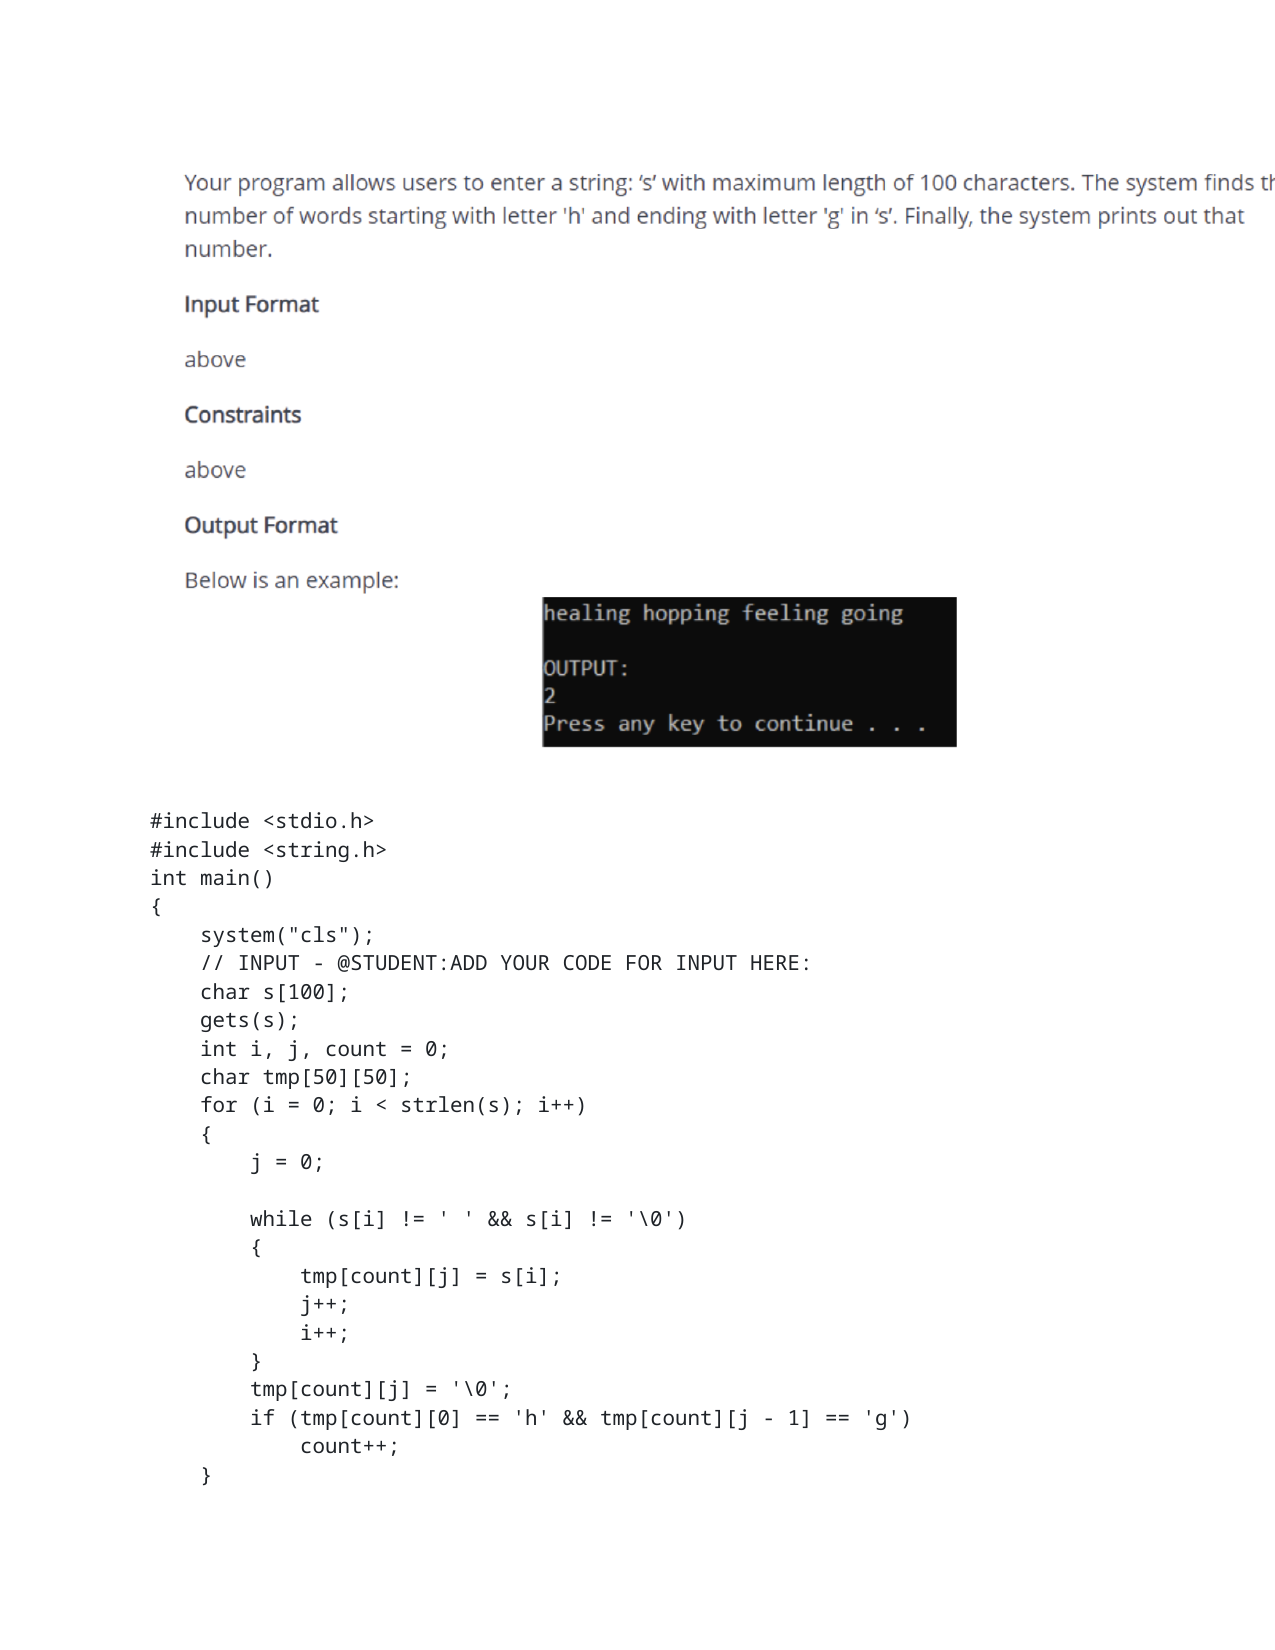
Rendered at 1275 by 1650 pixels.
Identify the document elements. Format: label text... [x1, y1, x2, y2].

text char s[100]; [150, 977, 1125, 1005]
text count++; [150, 1431, 1125, 1460]
text } [150, 1346, 1125, 1374]
text i++; [150, 1318, 1125, 1346]
text { [150, 1232, 1125, 1261]
text #include <stdio.h> [150, 806, 1125, 835]
text #include <string.h> [150, 835, 1125, 863]
text { [150, 892, 1125, 920]
text gets(s); [150, 1005, 1125, 1034]
text // INPUT - @STUDENT:ADD YOUR CODE FOR INPUT HERE: [150, 948, 1125, 977]
text tmp[count][j] = '\0'; [150, 1374, 1125, 1403]
text j++; [150, 1289, 1125, 1318]
text } [150, 1460, 1125, 1488]
text while (s[i] != ' ' && s[i] != '\0') [150, 1204, 1125, 1232]
text j = 0; [150, 1147, 1125, 1176]
text int main() [150, 863, 1125, 892]
text tmp[count][j] = s[i]; [150, 1261, 1125, 1289]
text int i, j, count = 0; [150, 1034, 1125, 1062]
text for (i = 0; i < strlen(s); i++) [150, 1091, 1125, 1119]
text if (tmp[count][0] == 'h' && tmp[count][j - 1] == 'g') [150, 1403, 1125, 1431]
text { [150, 1119, 1125, 1147]
text char tmp[50][50]; [150, 1062, 1125, 1091]
picture [150, 150, 1275, 782]
text system("cls"); [150, 920, 1125, 948]
